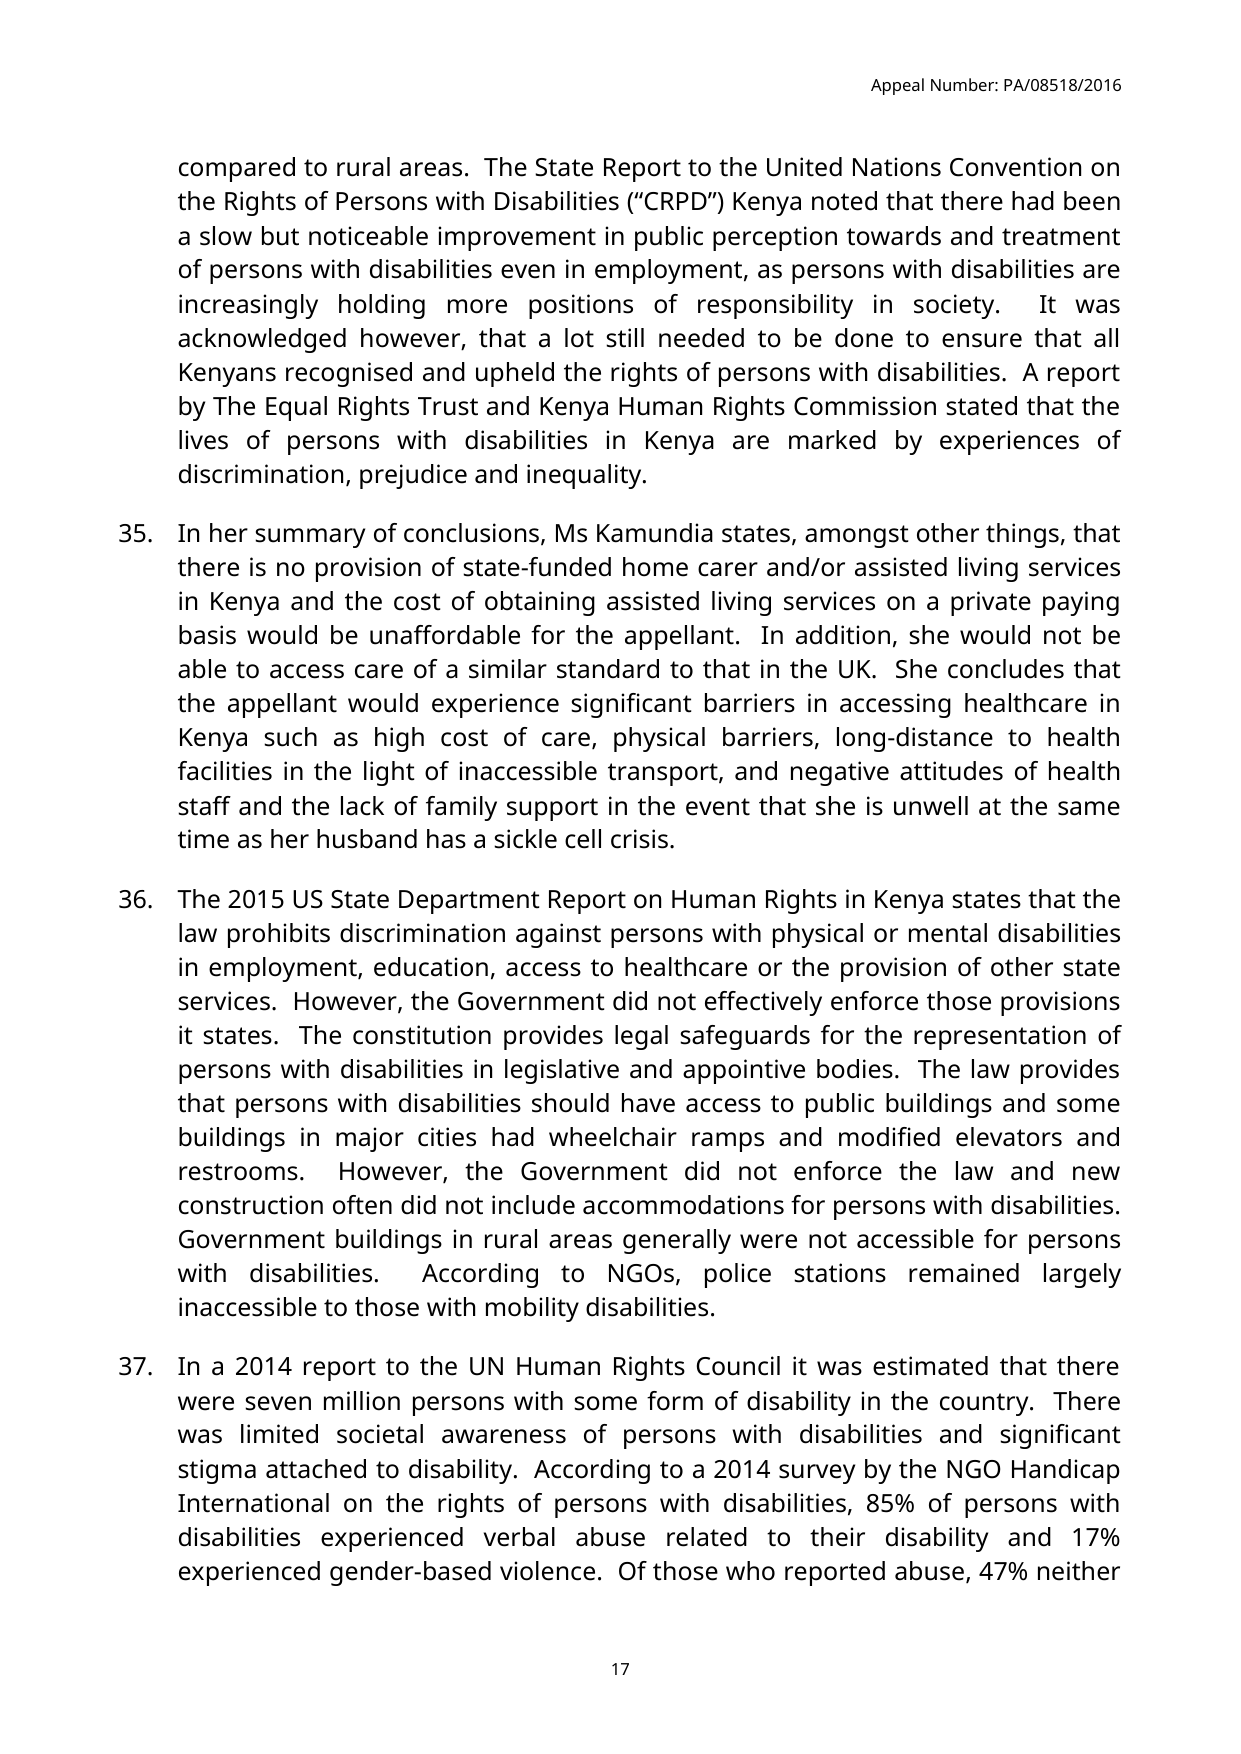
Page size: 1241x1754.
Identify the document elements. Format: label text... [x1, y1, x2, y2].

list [118, 150, 1122, 491]
list In her summary of conclusions, Ms Kamundia states, amongst other things, that there is no provision of state-funded home carer and/or assisted living services in and the cost of obtaining assisted living services on a private paying basis would be unaffordable for the appellant. In addition, she would not be able to access care of a similar standard to that in the . She concludes that the appellant would experience significant barriers in accessing healthcare in Kenya such as high cost of care, physical barriers, long-distance to health facilities in the light of inaccessible transport, and negative attitudes of health staff and the lack of family support in the event that she is unwell at the same time as her husband has a sickle cell crisis. [118, 516, 1122, 856]
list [118, 1349, 1122, 1587]
list The 2015 US State Department Report on Human Rights in states that the law prohibits discrimination against persons with physical or mental disabilities in employment, education, access to healthcare or the provision of other state services. However, the Government did not effectively enforce those provisions it states. The constitution provides legal safeguards for the representation of persons with disabilities in legislative and appointive bodies. The law provides that persons with disabilities should have access to public buildings and some buildings in major cities had wheelchair ramps and modified elevators and restrooms. However, the Government did not enforce the law and new construction often did not include accommodations for persons with disabilities. Government buildings in rural areas generally were not accessible for persons with disabilities. According to NGOs, police stations remained largely inaccessible to those with mobility disabilities. [118, 881, 1122, 1324]
